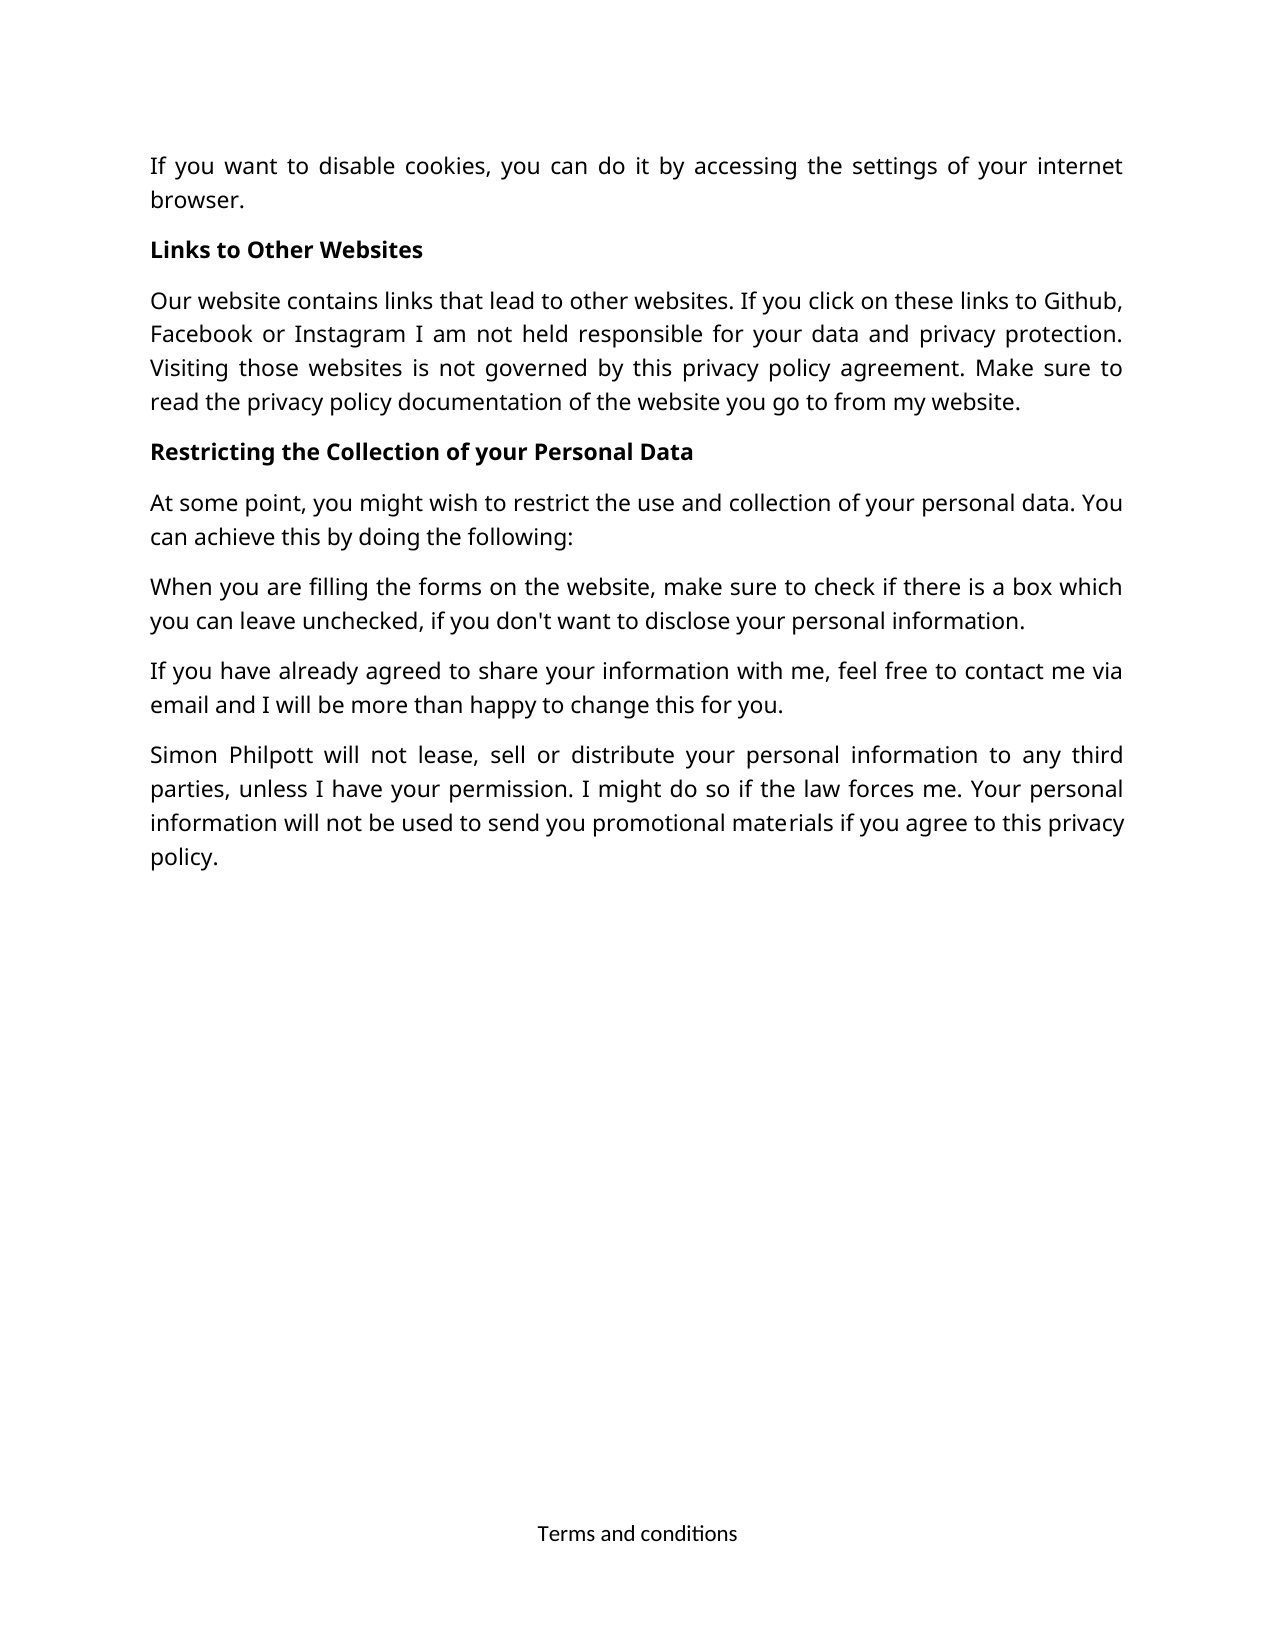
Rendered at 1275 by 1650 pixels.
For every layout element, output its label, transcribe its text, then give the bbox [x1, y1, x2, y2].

text Our website contains links that lead to other websites. If you click on these links to Github, Facebook or Instagram I am not held responsible for your data and privacy protection. Visiting those websites is not governed by this privacy policy agreement. Make sure to read the privacy policy documentation of the website you go to from my website. [150, 284, 1125, 417]
text Simon Philpott will not lease, sell or distribute your personal information to any third parties, unless I have your permission. I might do so if the law forces me. Your personal information will not be used to send you promotional materials if you agree to this privacy policy. [150, 739, 1125, 872]
text When you are filling the forms on the website, make sure to check if there is a box which you can leave unchecked, if you don't want to disclose your personal information. [150, 571, 1125, 636]
text If you want to disable cookies, you can do it by accessing the settings of your internet browser. [150, 150, 1125, 215]
text If you have already agreed to share your information with me, feel free to contact me via email and I will be more than happy to change this for you. [150, 655, 1125, 720]
text At some point, you might wish to restrict the use and collection of your personal data. You can achieve this by doing the following: [150, 487, 1125, 552]
text Links to Other Websites [150, 234, 1125, 265]
text Restricting the Collection of your Personal Data [150, 436, 1125, 467]
